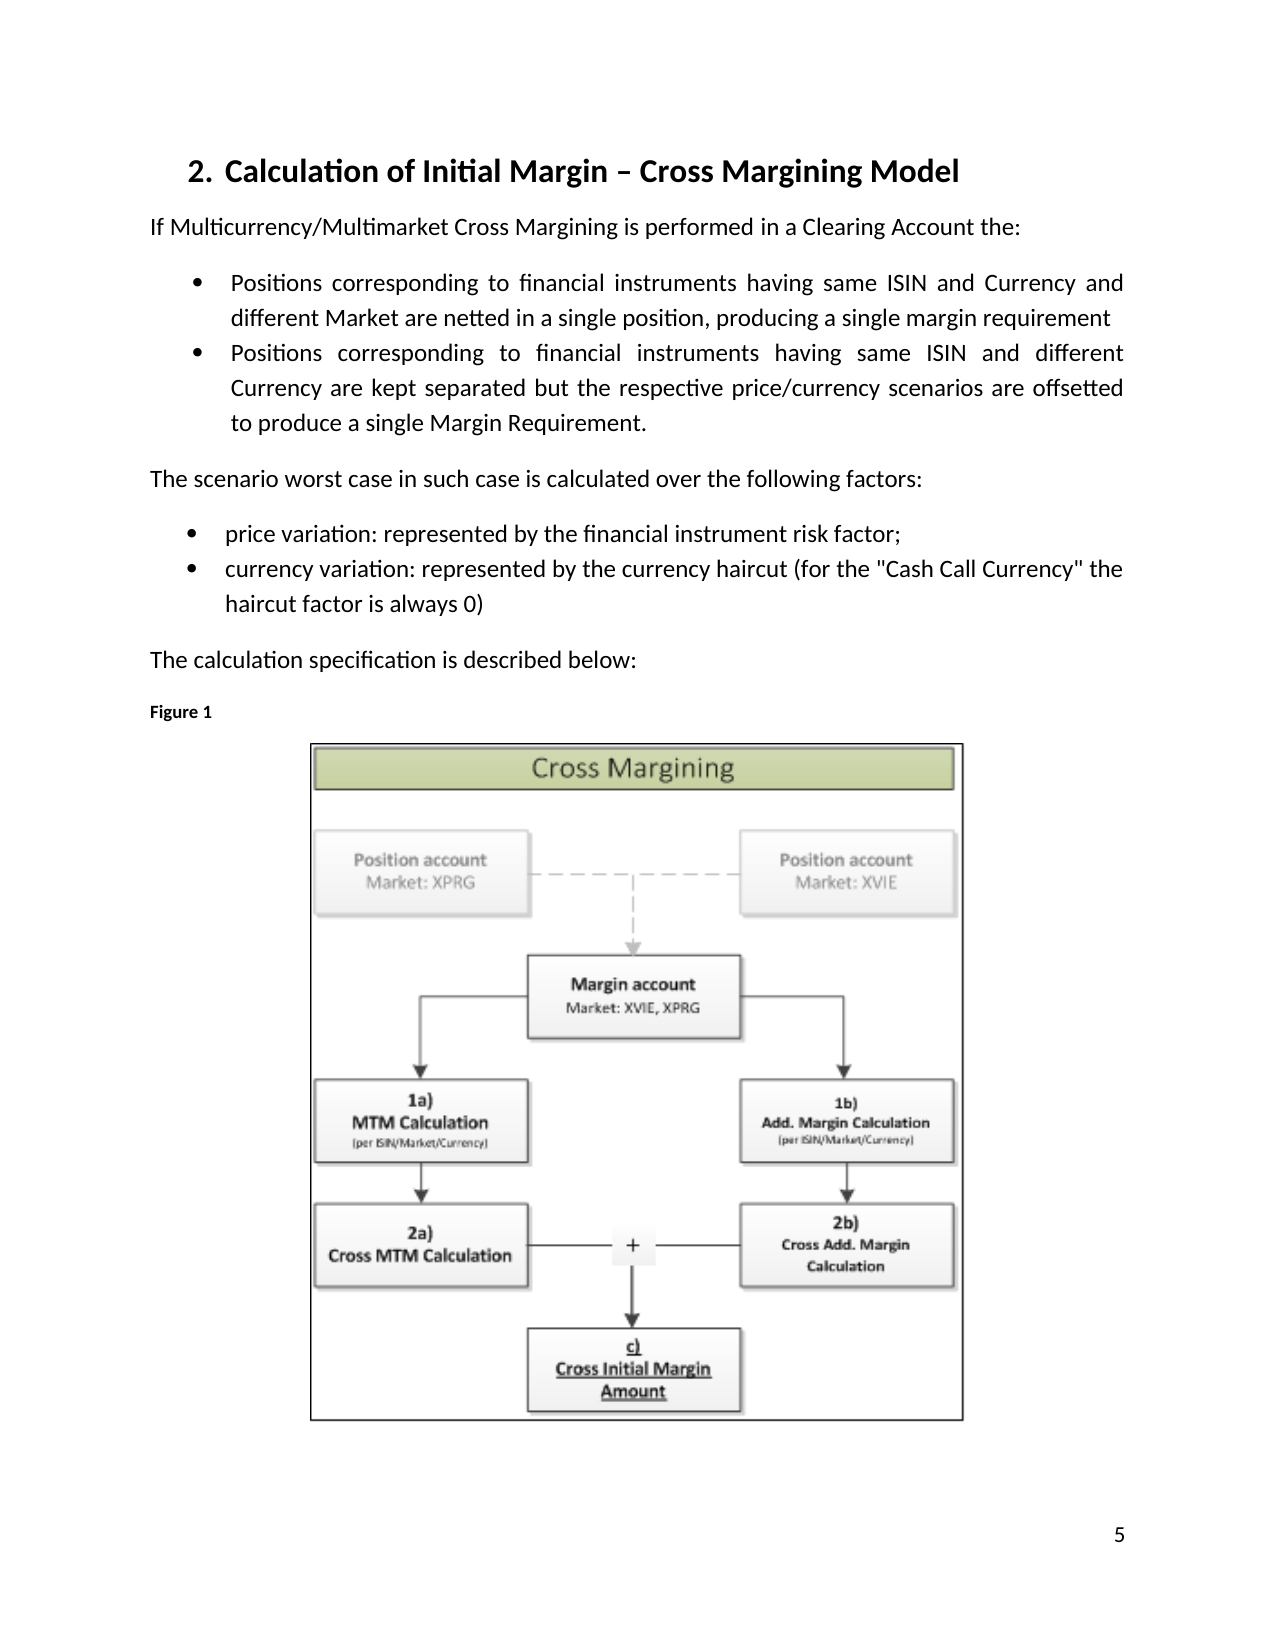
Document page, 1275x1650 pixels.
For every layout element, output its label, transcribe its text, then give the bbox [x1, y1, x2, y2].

list Positions corresponding to financial instruments having same ISIN and Currency and different Market are netted in a single position, producing a single margin requirement [193, 267, 1125, 332]
subtitle Calculation of Initial Margin – Cross Margining Model [187, 150, 1125, 191]
list Positions corresponding to financial instruments having same ISIN and different Currency are kept separated but the respective price/currency scenarios are offsetted to produce a single Margin Requirement. [193, 337, 1125, 437]
list price variation: represented by the financial instrument risk factor; [187, 518, 1125, 549]
text If Multicurrency/Multimarket Cross Margining is performed in a Clearing Account the: [150, 211, 1125, 242]
picture [310, 743, 965, 1425]
text The calculation specification is described below: [150, 644, 1125, 675]
list currency variation: represented by the currency haircut (for the "Cash Call Currency" the haircut factor is always 0) [187, 553, 1125, 619]
text The scenario worst case in such case is calculated over the following factors: [150, 463, 1125, 493]
text Figure 1 [150, 700, 1125, 723]
